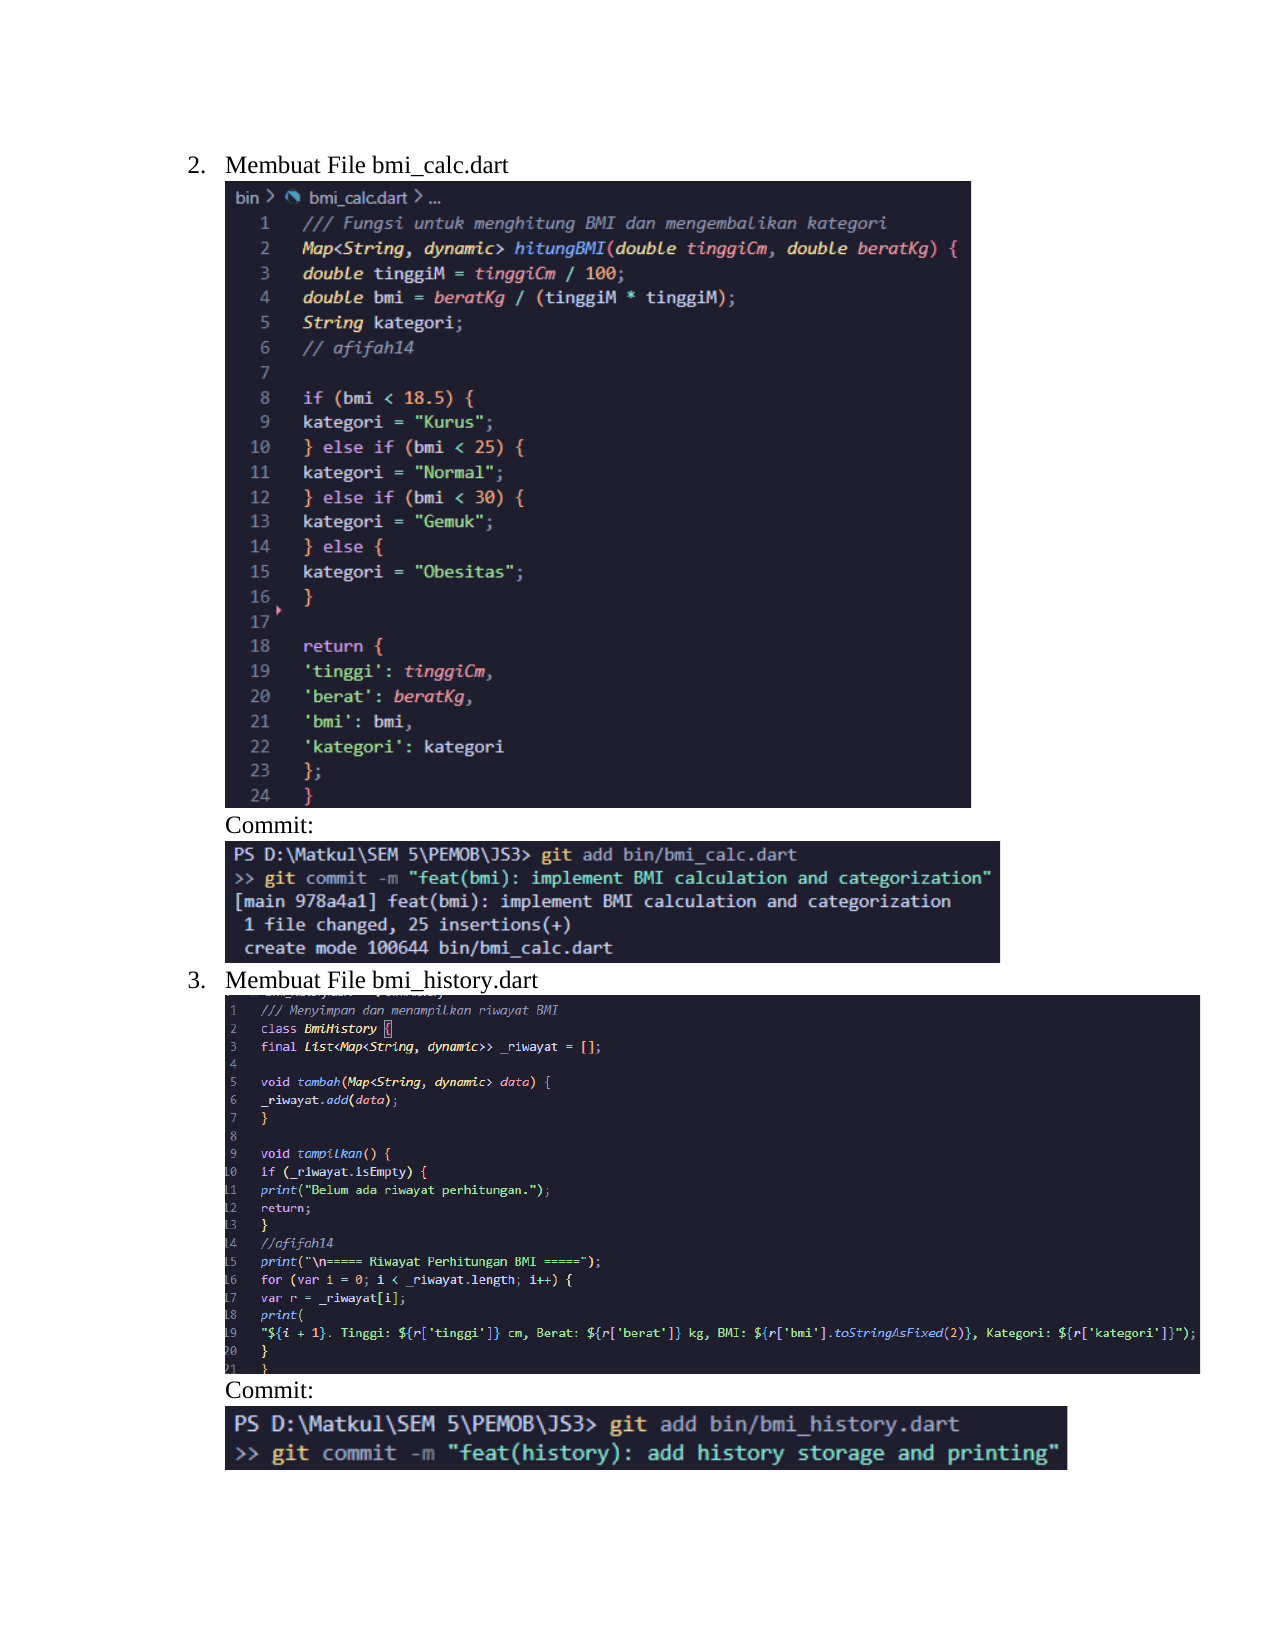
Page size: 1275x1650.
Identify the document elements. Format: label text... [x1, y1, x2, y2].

list Commit: [225, 810, 1125, 839]
list Membuat File bmi_calc.dart [187, 150, 1125, 179]
list Commit: [225, 1376, 1125, 1404]
picture [225, 181, 972, 808]
list Membuat File bmi_history.dart [187, 965, 1125, 993]
picture [225, 995, 1200, 1374]
picture [225, 841, 1001, 963]
picture [225, 1406, 1068, 1470]
